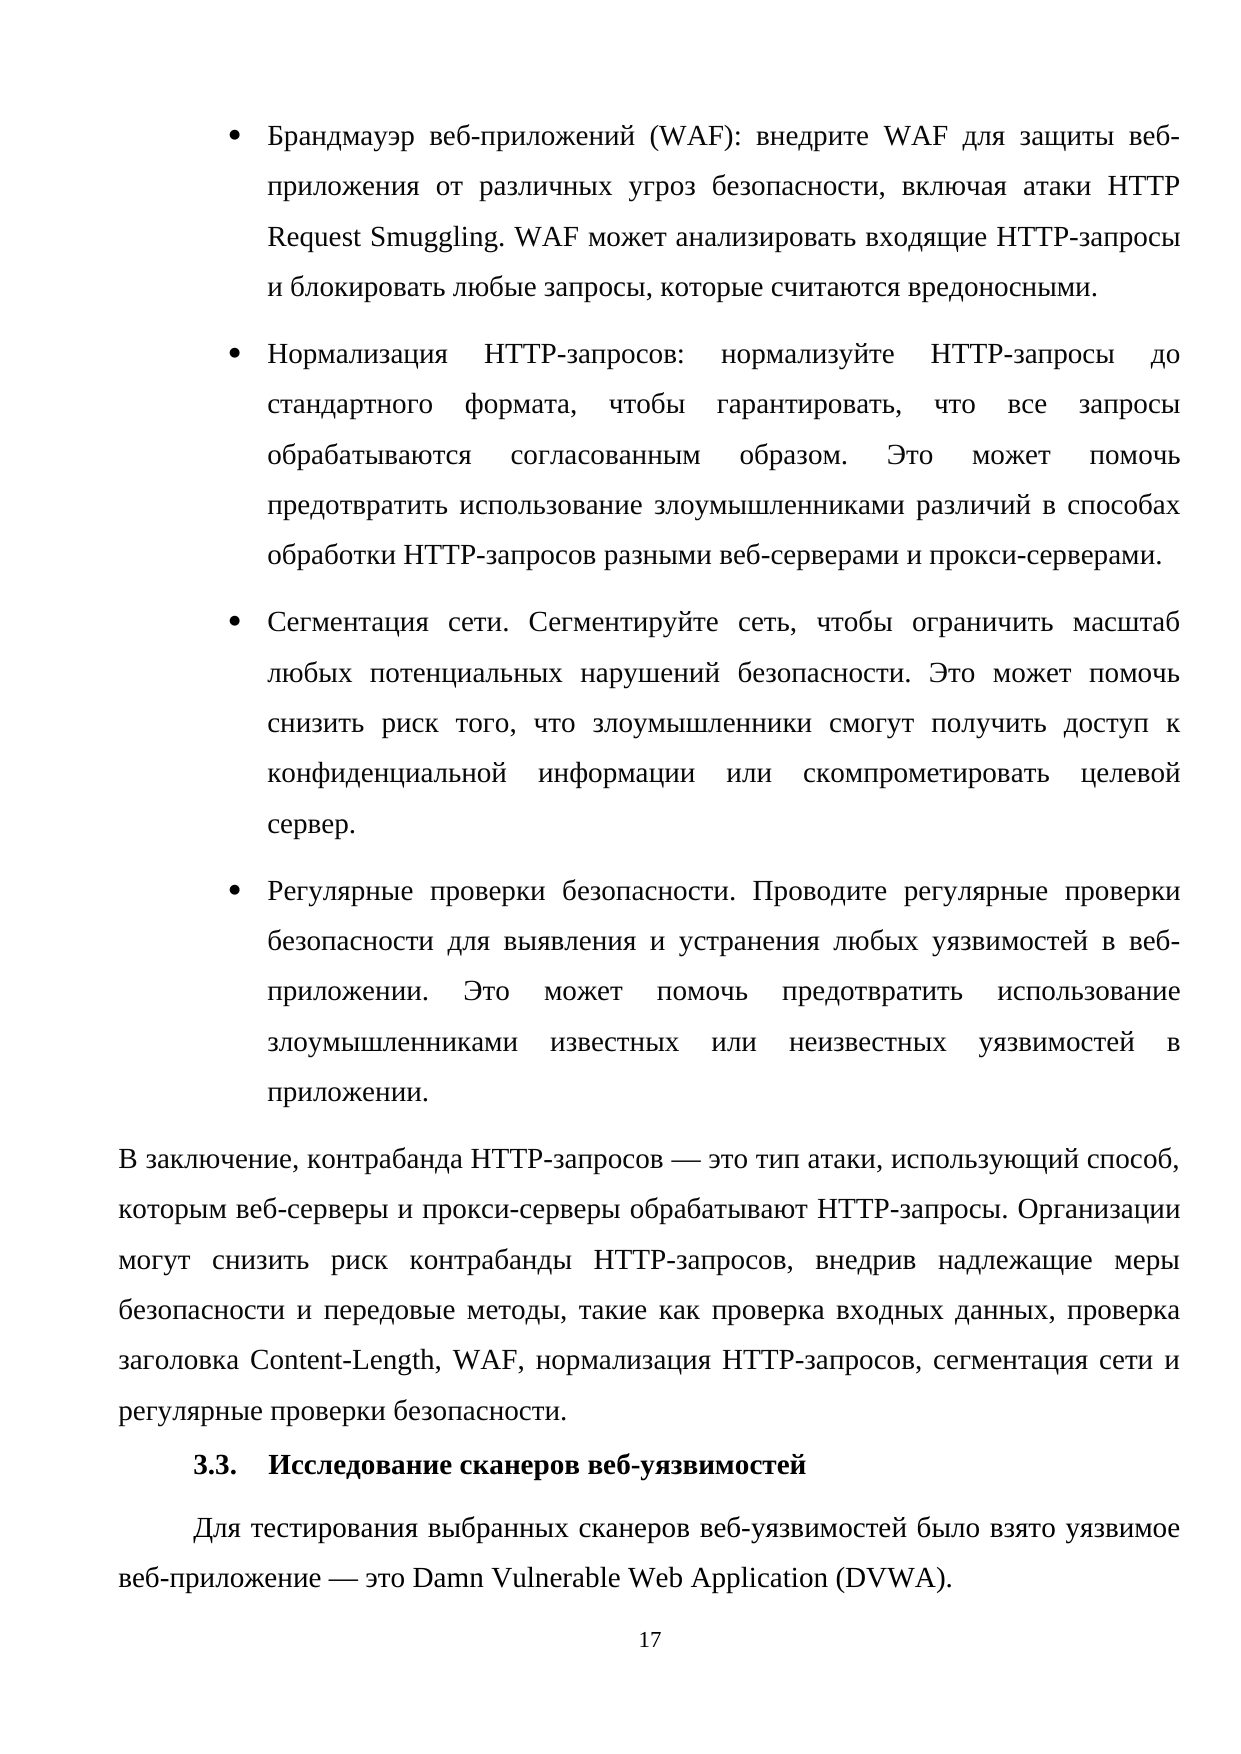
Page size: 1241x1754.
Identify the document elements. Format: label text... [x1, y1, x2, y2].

list Брандмауэр веб-приложений (WAF): внедрите WAF для защиты веб-приложения от различных угроз безопасности, включая атаки HTTP Request Smuggling. WAF может анализировать входящие HTTP-запросы и блокировать любые запросы, которые считаются вредоносными. [229, 118, 1181, 303]
text Для тестирования выбранных сканеров веб-уязвимостей было взято уязвимое веб-приложение — это Damn Vulnerable Web Application (DVWA). [118, 1510, 1181, 1594]
list Сегментация сети. Сегментируйте сеть, чтобы ограничить масштаб любых потенциальных нарушений безопасности. Это может помочь снизить риск того, что злоумышленники смогут получить доступ к конфиденциальной информации или скомпрометировать целевой сервер. [229, 604, 1181, 839]
list Регулярные проверки безопасности. Проводите регулярные проверки безопасности для выявления и устранения любых уязвимостей в веб-приложении. Это может помочь предотвратить использование злоумышленниками известных или неизвестных уязвимостей в приложении. [229, 873, 1181, 1108]
list Нормализация HTTP-запросов: нормализуйте HTTP-запросы до стандартного формата, чтобы гарантировать, что все запросы обрабатываются согласованным образом. Это может помочь предотвратить использование злоумышленниками различий в способах обработки HTTP-запросов разными веб-серверами и прокси-серверами. [229, 336, 1181, 571]
text В заключение, контрабанда HTTP-запросов — это тип атаки, использующий способ, которым веб-серверы и прокси-серверы обрабатывают HTTP-запросы. Организации могут снизить риск контрабанды HTTP-запросов, внедрив надлежащие меры безопасности и передовые методы, такие как проверка входных данных, проверка заголовка Content-Length, WAF, нормализация HTTP-запросов, сегментация сети и регулярные проверки безопасности. [118, 1141, 1181, 1426]
subtitle Исследование сканеров веб-уязвимостей [193, 1447, 1181, 1481]
